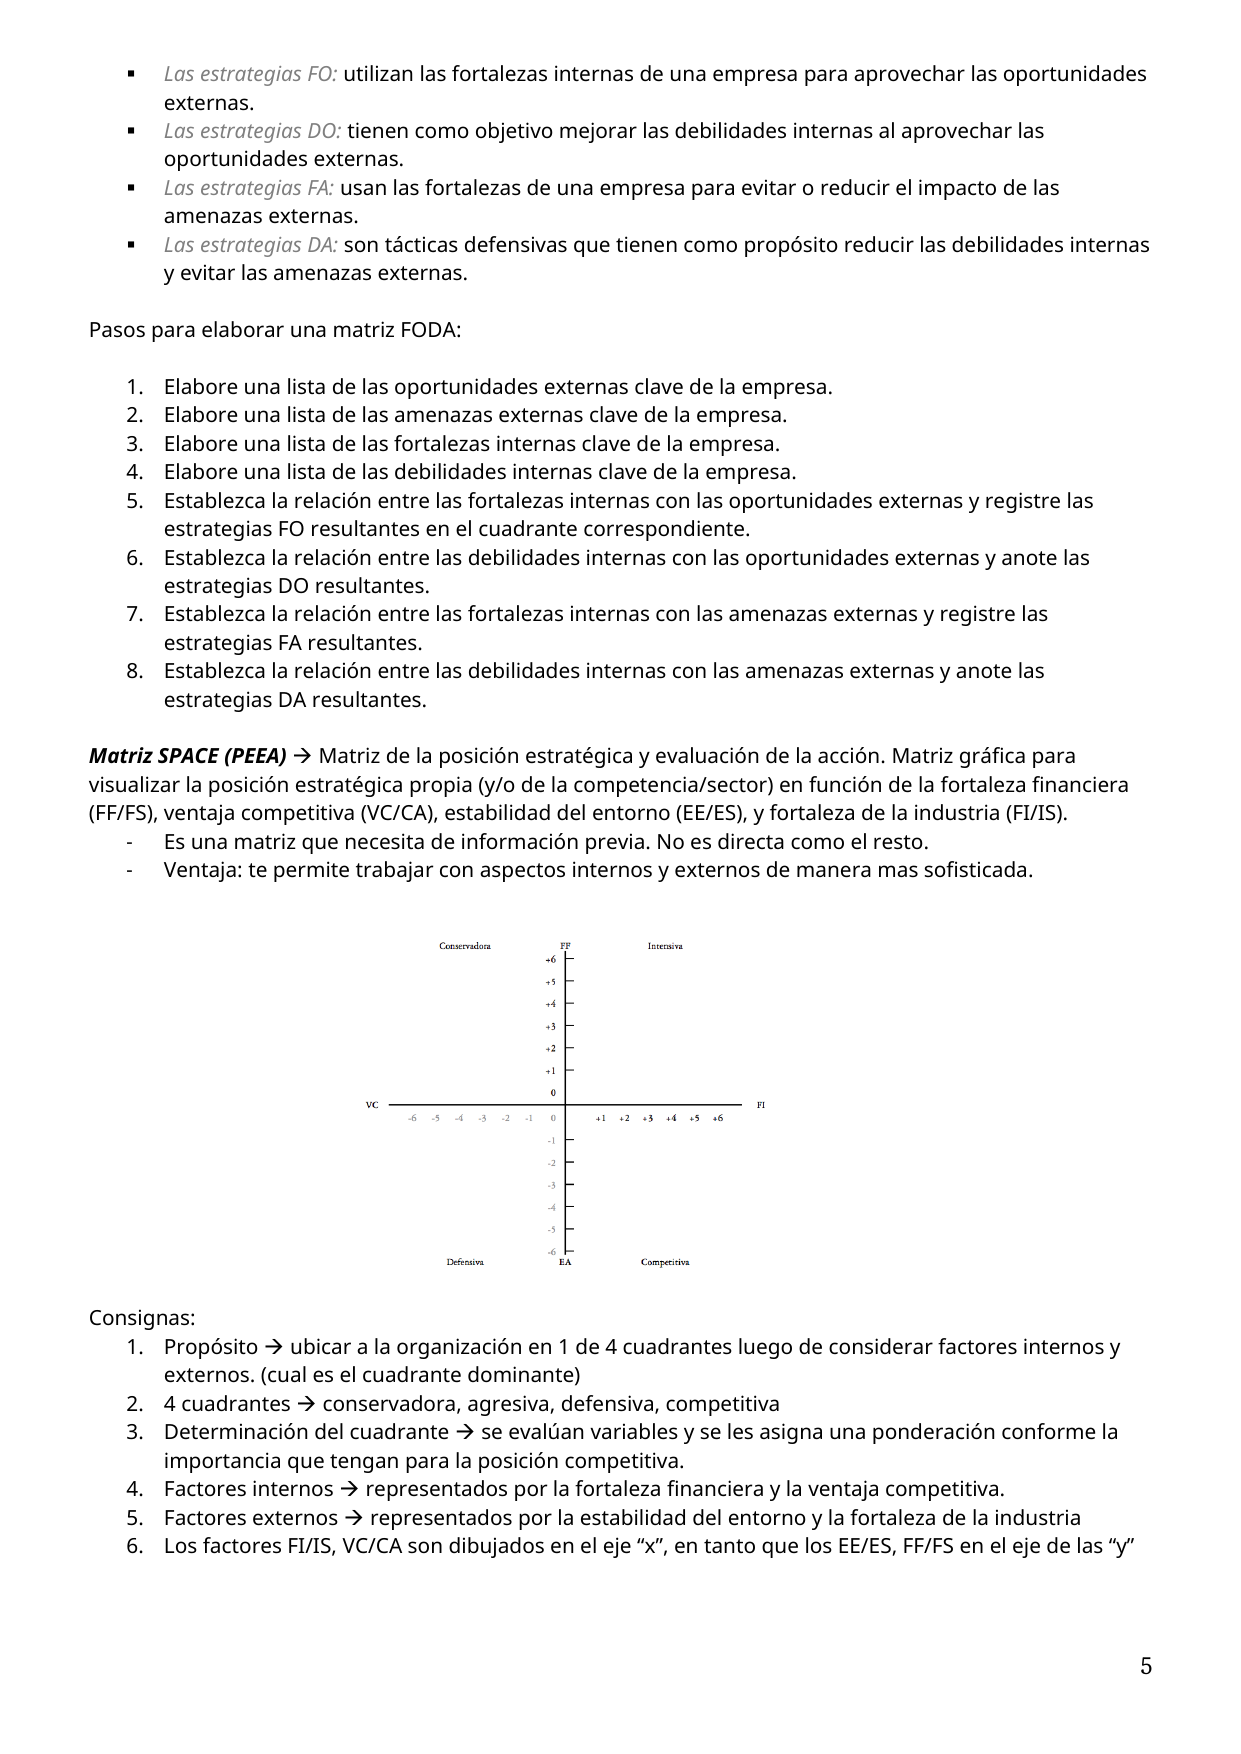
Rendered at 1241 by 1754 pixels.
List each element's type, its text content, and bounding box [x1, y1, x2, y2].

list Las estrategias DA: son tácticas defensivas que tienen como propósito reducir las debilidades internas y evitar las amenazas externas. [126, 230, 1152, 287]
list Factores externos representados por la estabilidad del entorno y la fortaleza de la industria [126, 1503, 1152, 1531]
list 4 cuadrantes conservadora, agresiva, defensiva, competitiva [126, 1389, 1152, 1417]
list Determinación del cuadrante se evalúan variables y se les asigna una ponderación conforme la importancia que tengan para la posición competitiva. [126, 1417, 1152, 1474]
list Establezca la relación entre las fortalezas internas con las amenazas externas y registre las estrategias FA resultantes. [126, 599, 1152, 656]
list Elabore una lista de las amenazas externas clave de la empresa. [126, 400, 1152, 429]
list Elabore una lista de las oportunidades externas clave de la empresa. [126, 372, 1152, 400]
list Las estrategias DO: tienen como objetivo mejorar las debilidades internas al aprovechar las oportunidades externas. [126, 116, 1152, 173]
list Propósito ubicar a la organización en 1 de 4 cuadrantes luego de considerar factores internos y externos. (cual es el cuadrante dominante) [126, 1332, 1152, 1389]
list Los factores FI/IS, VC/CA son dibujados en el eje “x”, en tanto que los EE/ES, FF/FS en el eje de las “y” [126, 1531, 1152, 1559]
list Elabore una lista de las debilidades internas clave de la empresa. [126, 457, 1152, 486]
text Consignas: [89, 1303, 1152, 1332]
text Matriz SPACE (PEEA) Matriz de la posición estratégica y evaluación de la acción. Matriz gráfica para visualizar la posición estratégica propia (y/o de la competencia/sector) en función de la fortaleza financiera (FF/FS), ventaja competitiva (VC/CA), estabilidad del entorno (EE/ES), y fortaleza de la industria (FI/IS). [89, 742, 1152, 827]
picture [351, 926, 784, 1270]
list Establezca la relación entre las debilidades internas con las oportunidades externas y anote las estrategias DO resultantes. [126, 543, 1152, 599]
list Es una matriz que necesita de información previa. No es directa como el resto. [126, 827, 1152, 855]
list Elabore una lista de las fortalezas internas clave de la empresa. [126, 429, 1152, 457]
list Establezca la relación entre las fortalezas internas con las oportunidades externas y registre las estrategias FO resultantes en el cuadrante correspondiente. [126, 486, 1152, 543]
text Pasos para elaborar una matriz FODA: [89, 315, 1152, 343]
list Ventaja: te permite trabajar con aspectos internos y externos de manera mas sofisticada. [126, 855, 1152, 884]
list Las estrategias FA: usan las fortalezas de una empresa para evitar o reducir el impacto de las amenazas externas. [126, 173, 1152, 230]
list Las estrategias FO: utilizan las fortalezas internas de una empresa para aprovechar las oportunidades externas. [126, 59, 1152, 116]
list Factores internos representados por la fortaleza financiera y la ventaja competitiva. [126, 1474, 1152, 1503]
list Establezca la relación entre las debilidades internas con las amenazas externas y anote las estrategias DA resultantes. [126, 656, 1152, 713]
